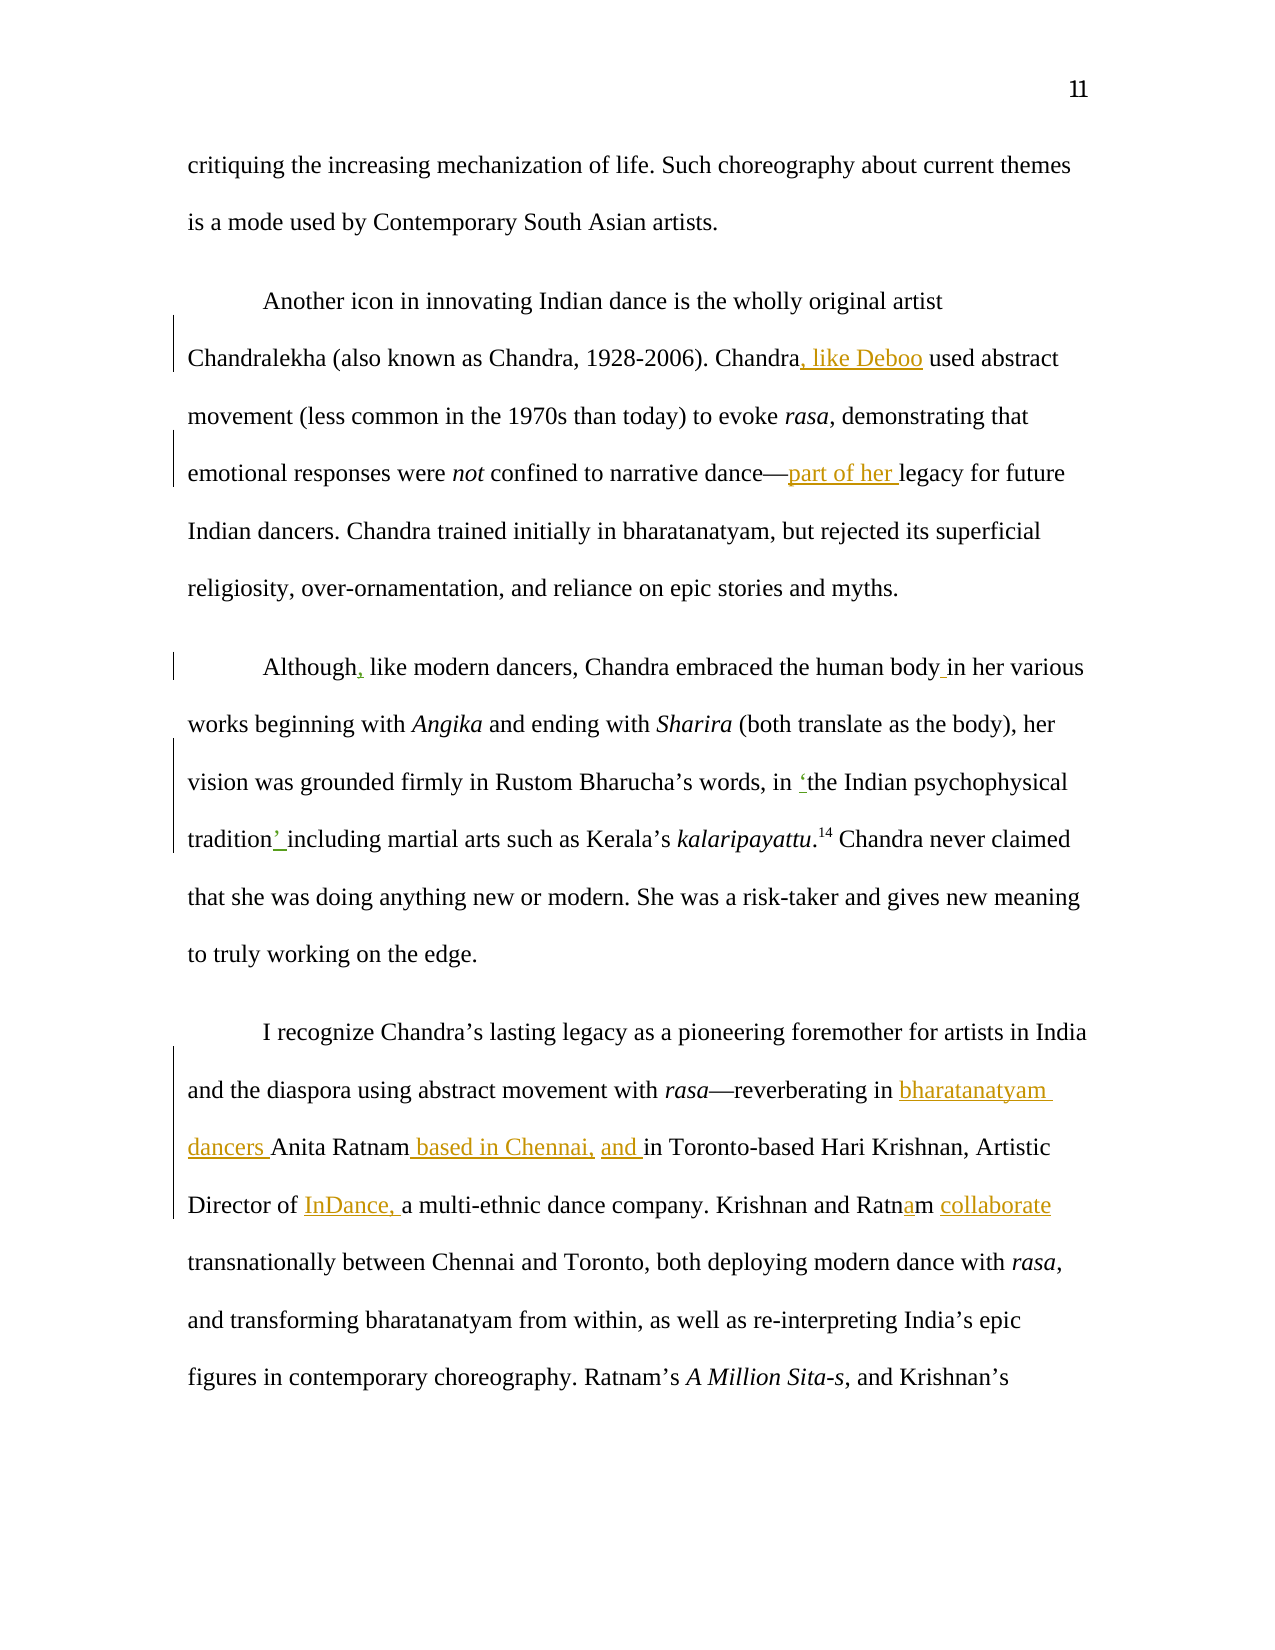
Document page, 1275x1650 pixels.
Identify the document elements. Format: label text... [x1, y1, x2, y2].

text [187, 150, 1087, 236]
text Another icon in innovating Indian dance is the wholly original artist Chandralekha (also known as Chandra, 1928-2006). Chandra used abstract movement (less common in the 1970s than today) to evoke rasa, demonstrating that emotional responses were not confined to narrative dance—legacy for future Indian dancers. Chandra trained initially in bharatanatyam, but rejected its superficial religiosity, over-ornamentation, and reliance on epic stories and myths. [187, 286, 1087, 602]
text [187, 1017, 1087, 1391]
text Although like modern dancers, Chandra embraced the human bodyin her various works beginning with Angika and ending with Sharira (both translate as the body), her vision was grounded firmly in Rustom Bharucha’s words, in the Indian psychophysical traditionincluding martial arts such as Kerala’s kalaripayattu. Chandra never claimed that she was doing anything new or modern. She was a risk-taker and gives new meaning to truly working on the edge. [187, 652, 1087, 968]
